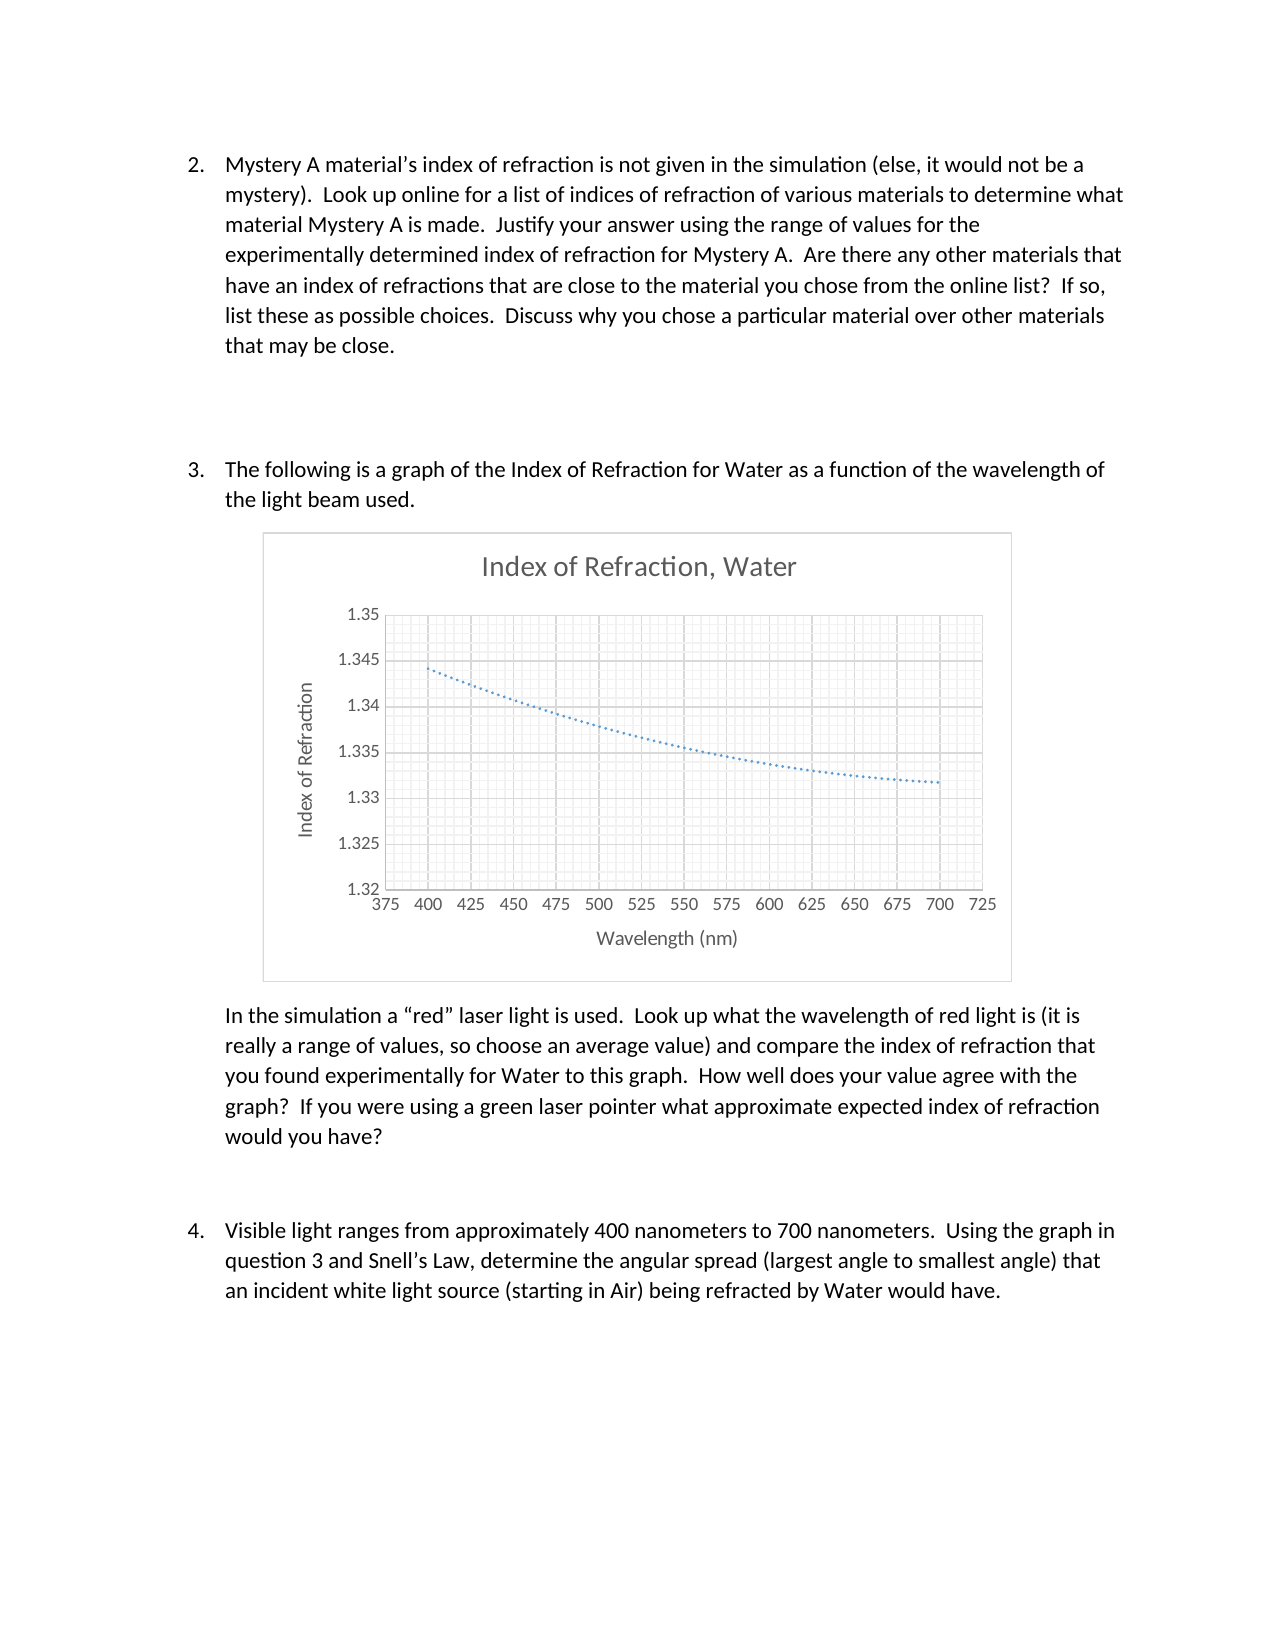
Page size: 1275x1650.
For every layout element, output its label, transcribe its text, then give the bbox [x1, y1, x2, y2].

list The following is a graph of the Index of Refraction for Water as a function of the wavelength of the light beam used. [187, 455, 1125, 513]
list Mystery A material’s index of refraction is not given in the simulation (else, it would not be a mystery). Look up online for a list of indices of refraction of various materials to determine what material Mystery A is made. Justify your answer using the range of values for the experimentally determined index of refraction for Mystery A. Are there any other materials that have an index of refractions that are close to the material you chose from the online list? If so, list these as possible choices. Discuss why you chose a particular material over other materials that may be close. [187, 150, 1125, 359]
list Visible light ranges from approximately 400 nanometers to 700 nanometers. Using the graph in question 3 and Snell’s Law, determine the angular spread (largest angle to smallest angle) that an incident white light source (starting in Air) being refracted by Water would have. [187, 1216, 1125, 1304]
text In the simulation a “red” laser light is used. Look up what the wavelength of red light is (it is really a range of values, so choose an average value) and compare the index of refraction that you found experimentally for Water to this graph. How well does your value agree with the graph? If you were using a green laser pointer what approximate expected index of refraction would you have? [150, 1001, 1125, 1150]
